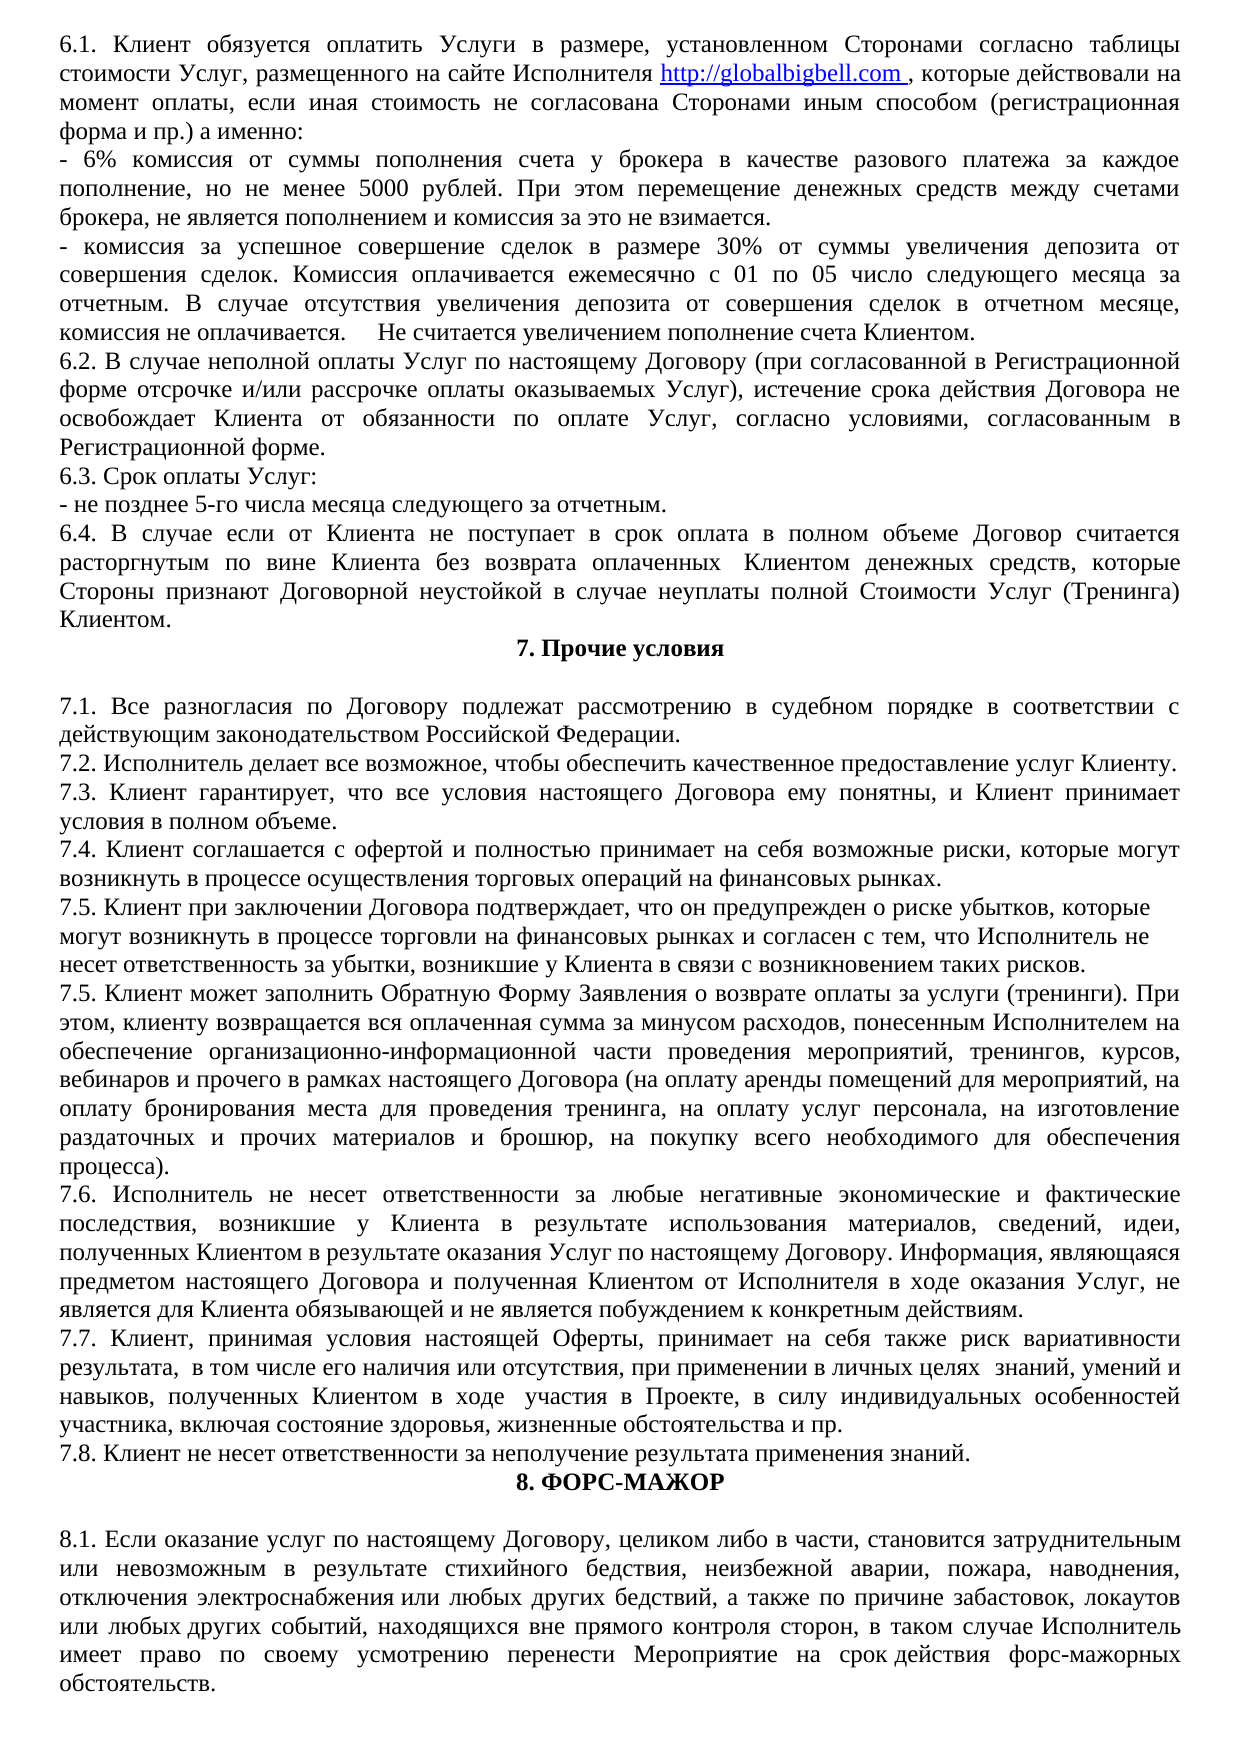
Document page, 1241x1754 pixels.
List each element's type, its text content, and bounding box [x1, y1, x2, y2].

text 8.1. Если оказание услуг по настоящему Договору, целиком либо в части, становится затруднительным или невозможным в результате стихийного бедствия, неизбежной аварии, пожара, наводнения, отключения электроснабжения или любых других бедствий, а также по причине забастовок, локаутов или любых других событий, находящихся вне прямого контроля сторон, в таком случае Исполнитель имеет право по своему усмотрению перенести Мероприятие на срок действия форс-мажорных обстоятельств. [59, 1524, 1181, 1697]
text 6.3. Срок оплаты Услуг: [59, 461, 1181, 489]
text 7.6. Исполнитель не несет ответственности за любые негативные экономические и фактические последствия, возникшие у Клиента в результате использования материалов, сведений, идеи, полученных Клиентом в результате оказания Услуг по настоящему Договору. Информация, являющаяся предметом настоящего Договора и полученная Клиентом от Исполнителя в ходе оказания Услуг, не является для Клиента обязывающей и не является побуждением к конкретным действиям. [59, 1179, 1181, 1323]
text - комиссия за успешное совершение сделок в размере 30% от суммы увеличения депозита от совершения сделок. Комиссия оплачивается ежемесячно с 01 по 05 число следующего месяца за отчетным. В случае отсутствия увеличения депозита от совершения сделок в отчетном месяце, комиссия не оплачивается. Не считается увеличением пополнение счета Клиентом. [59, 231, 1181, 346]
text 7.3. Клиент гарантирует, что все условия настоящего Договора ему понятны, и Клиент принимает условия в полном объеме. [59, 777, 1181, 834]
text 8. ФОРС-МАЖОР [59, 1467, 1181, 1496]
text - 6% комиссия от суммы пополнения счета у брокера в качестве разового платежа за каждое пополнение, но не менее 5000 рублей. При этом перемещение денежных средств между счетами брокера, не является пополнением и комиссия за это не взимается. [59, 144, 1181, 231]
text 6.1. Клиент обязуется оплатить Услуги в размере, установленном Сторонами согласно таблицы стоимости Услуг, размещенного на сайте Исполнителя http://globalbigbell.com , которые действовали на момент оплаты, если иная стоимость не согласована Сторонами иным способом (регистрационная форма и пр.) а именно: [59, 29, 1181, 144]
text 7.4. Клиент соглашается с офертой и полностью принимает на себя возможные риски, которые могут возникнуть в процессе осуществления торговых операций на финансовых рынках. [59, 834, 1181, 892]
text 7. Прочие условия [59, 633, 1181, 662]
text 7.5. Клиент может заполнить Обратную Форму Заявления о возврате оплаты за услуги (тренинги). При этом, клиенту возвращается вся оплаченная сумма за минусом расходов, понесенным Исполнителем на обеспечение организационно-информационной части проведения мероприятий, тренингов, курсов, вебинаров и прочего в рамках настоящего Договора (на оплату аренды помещений для мероприятий, на оплату бронирования места для проведения тренинга, на оплату услуг персонала, на изготовление раздаточных и прочих материалов и брошюр, на покупку всего необходимого для обеспечения процесса). [59, 978, 1181, 1179]
text 7.1. Все разногласия по Договору подлежат рассмотрению в судебном порядке в соответствии с действующим законодательством Российской Федерации. [59, 691, 1181, 748]
text 6.2. В случае неполной оплаты Услуг по настоящему Договору (при согласованной в Регистрационной форме отсрочке и/или рассрочке оплаты оказываемых Услуг), истечение срока действия Договора не освобождает Клиента от обязанности по оплате Услуг, согласно условиями, согласованным в Регистрационной форме. [59, 346, 1181, 461]
text 7.2. Исполнитель делает все возможное, чтобы обеспечить качественное предоставление услуг Клиенту. [59, 748, 1181, 777]
text 7.8. Клиент не несет ответственности за неполучение результата применения знаний. [59, 1438, 1181, 1467]
text 6.4. В случае если от Клиента не поступает в срок оплата в полном объеме Договор считается расторгнутым по вине Клиента без возврата оплаченных Клиентом денежных средств, которые Стороны признают Договорной неустойкой в случае неуплаты полной Стоимости Услуг (Тренинга) Клиентом. [59, 518, 1181, 633]
text - не позднее 5-го числа месяца следующего за отчетным. [59, 489, 1181, 518]
text 7.5. Клиент при заключении Договора подтверждает, что он предупрежден о риске убытков, которые могут возникнуть в процессе торговли на финансовых рынках и согласен с тем, что Исполнитель не несет ответственность за убытки, возникшие у Клиента в связи с возникновением таких рисков. [59, 892, 1152, 978]
text 7.7. Клиент, принимая условия настоящей Оферты, принимает на себя также риск вариативности результата, в том числе его наличия или отсутствия, при применении в личных целях знаний, умений и навыков, полученных Клиентом в ходе участия в Проекте, в силу индивидуальных особенностей участника, включая состояние здоровья, жизненные обстоятельства и пр. [59, 1323, 1181, 1438]
